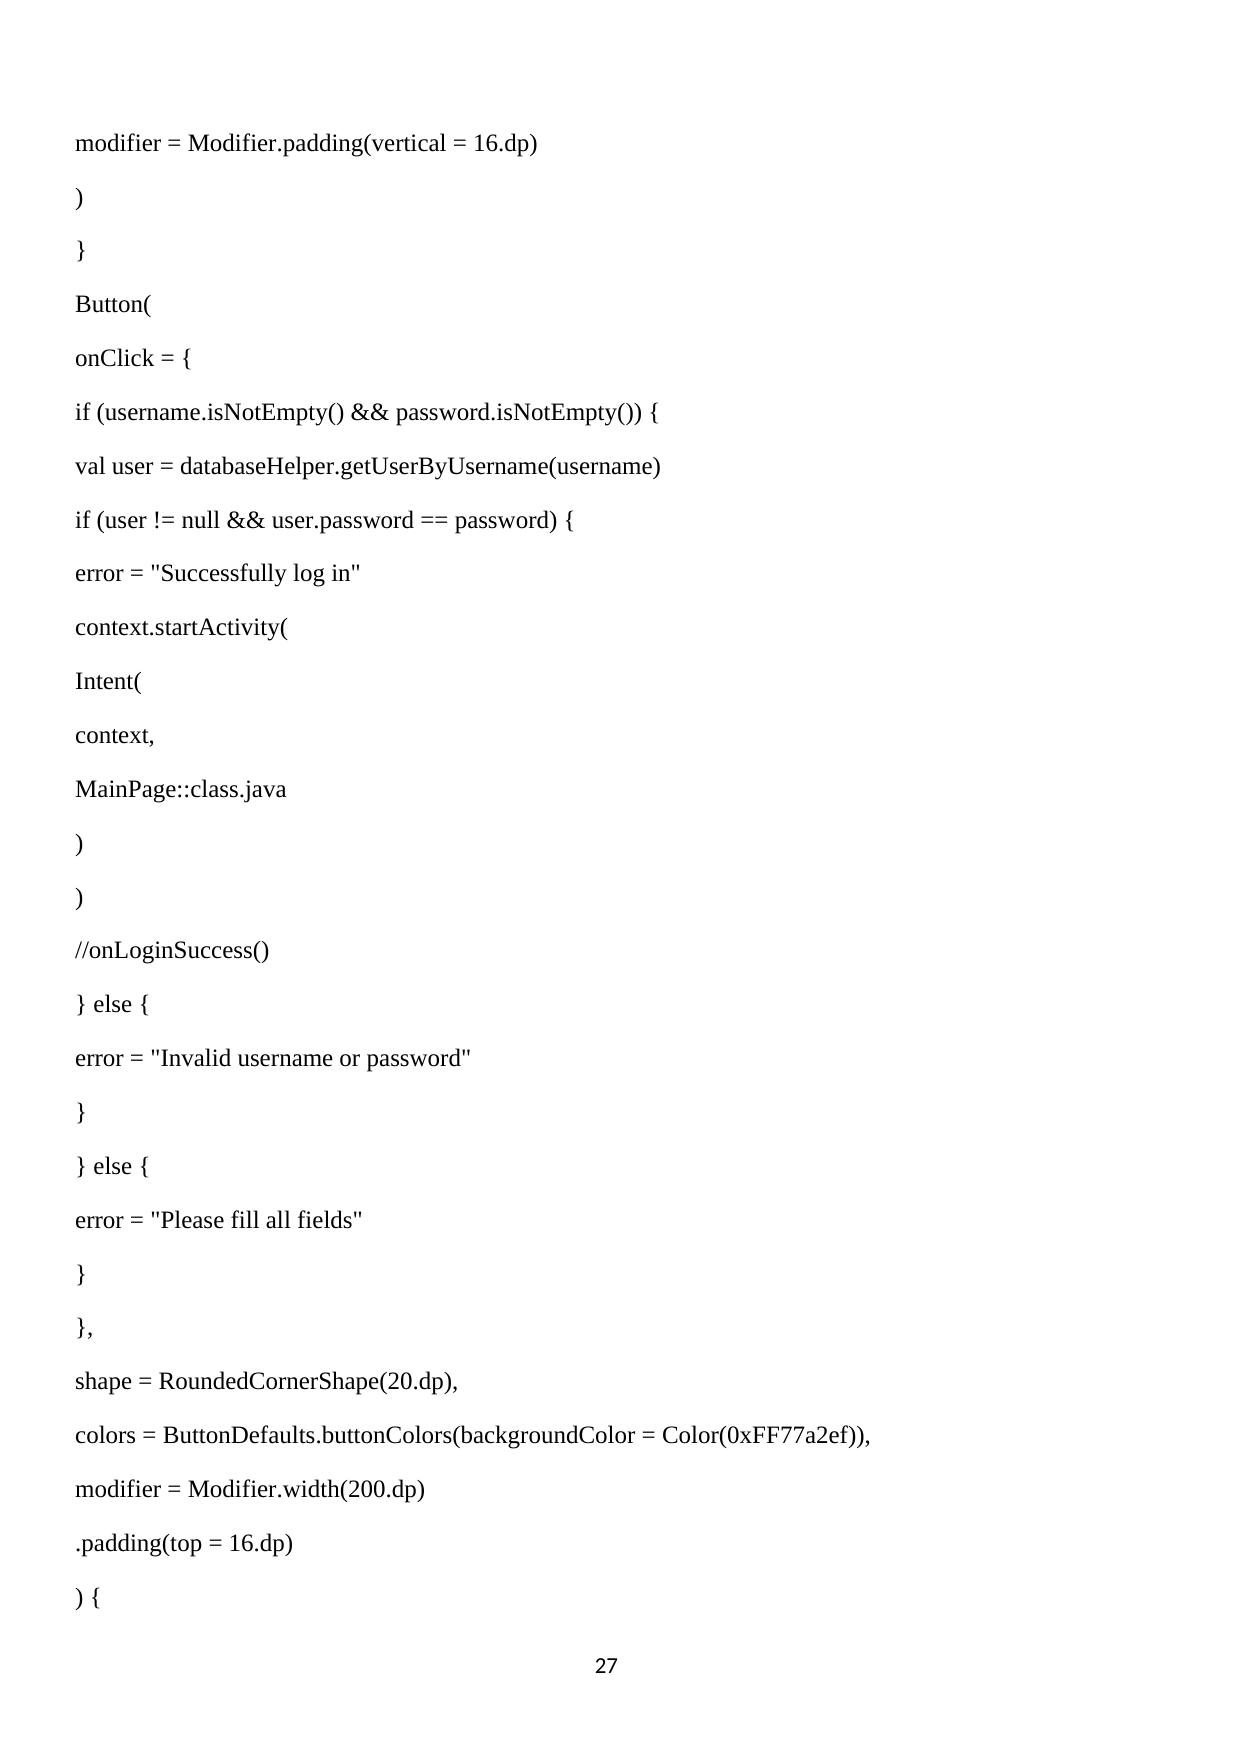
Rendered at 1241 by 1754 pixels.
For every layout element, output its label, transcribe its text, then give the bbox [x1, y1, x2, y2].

text ) [75, 828, 1165, 857]
text context, [75, 720, 1165, 749]
text ) [75, 882, 1165, 910]
text shape = RoundedCornerShape(20.dp), [75, 1366, 1165, 1395]
text ) [75, 182, 1165, 210]
text .padding(top = 16.dp) [75, 1528, 1165, 1557]
text Button( [75, 289, 1165, 318]
text Intent( [75, 666, 1165, 695]
text } else { [75, 1151, 1165, 1180]
text val user = databaseHelper.getUserByUsername(username) [75, 451, 1165, 479]
text error = "Successfully log in" [75, 558, 1165, 587]
text context.startActivity( [75, 612, 1165, 641]
text //onLoginSuccess() [75, 936, 1165, 964]
text }, [75, 1312, 1165, 1341]
text if (user != null && user.password == password) { [75, 505, 1165, 533]
text } [75, 1259, 1165, 1287]
text error = "Invalid username or password" [75, 1043, 1165, 1072]
text colors = ButtonDefaults.buttonColors(backgroundColor = Color(0xFF77a2ef)), [75, 1420, 1165, 1449]
text } else { [75, 989, 1165, 1018]
text modifier = Modifier.width(200.dp) [75, 1474, 1165, 1503]
text } [75, 235, 1165, 264]
text modifier = Modifier.padding(vertical = 16.dp) [75, 128, 1165, 156]
text ) { [75, 1582, 1165, 1611]
text } [75, 1097, 1165, 1126]
text error = "Please fill all fields" [75, 1205, 1165, 1233]
text if (username.isNotEmpty() && password.isNotEmpty()) { [75, 397, 1165, 426]
text onClick = { [75, 343, 1165, 372]
text MainPage::class.java [75, 774, 1165, 803]
